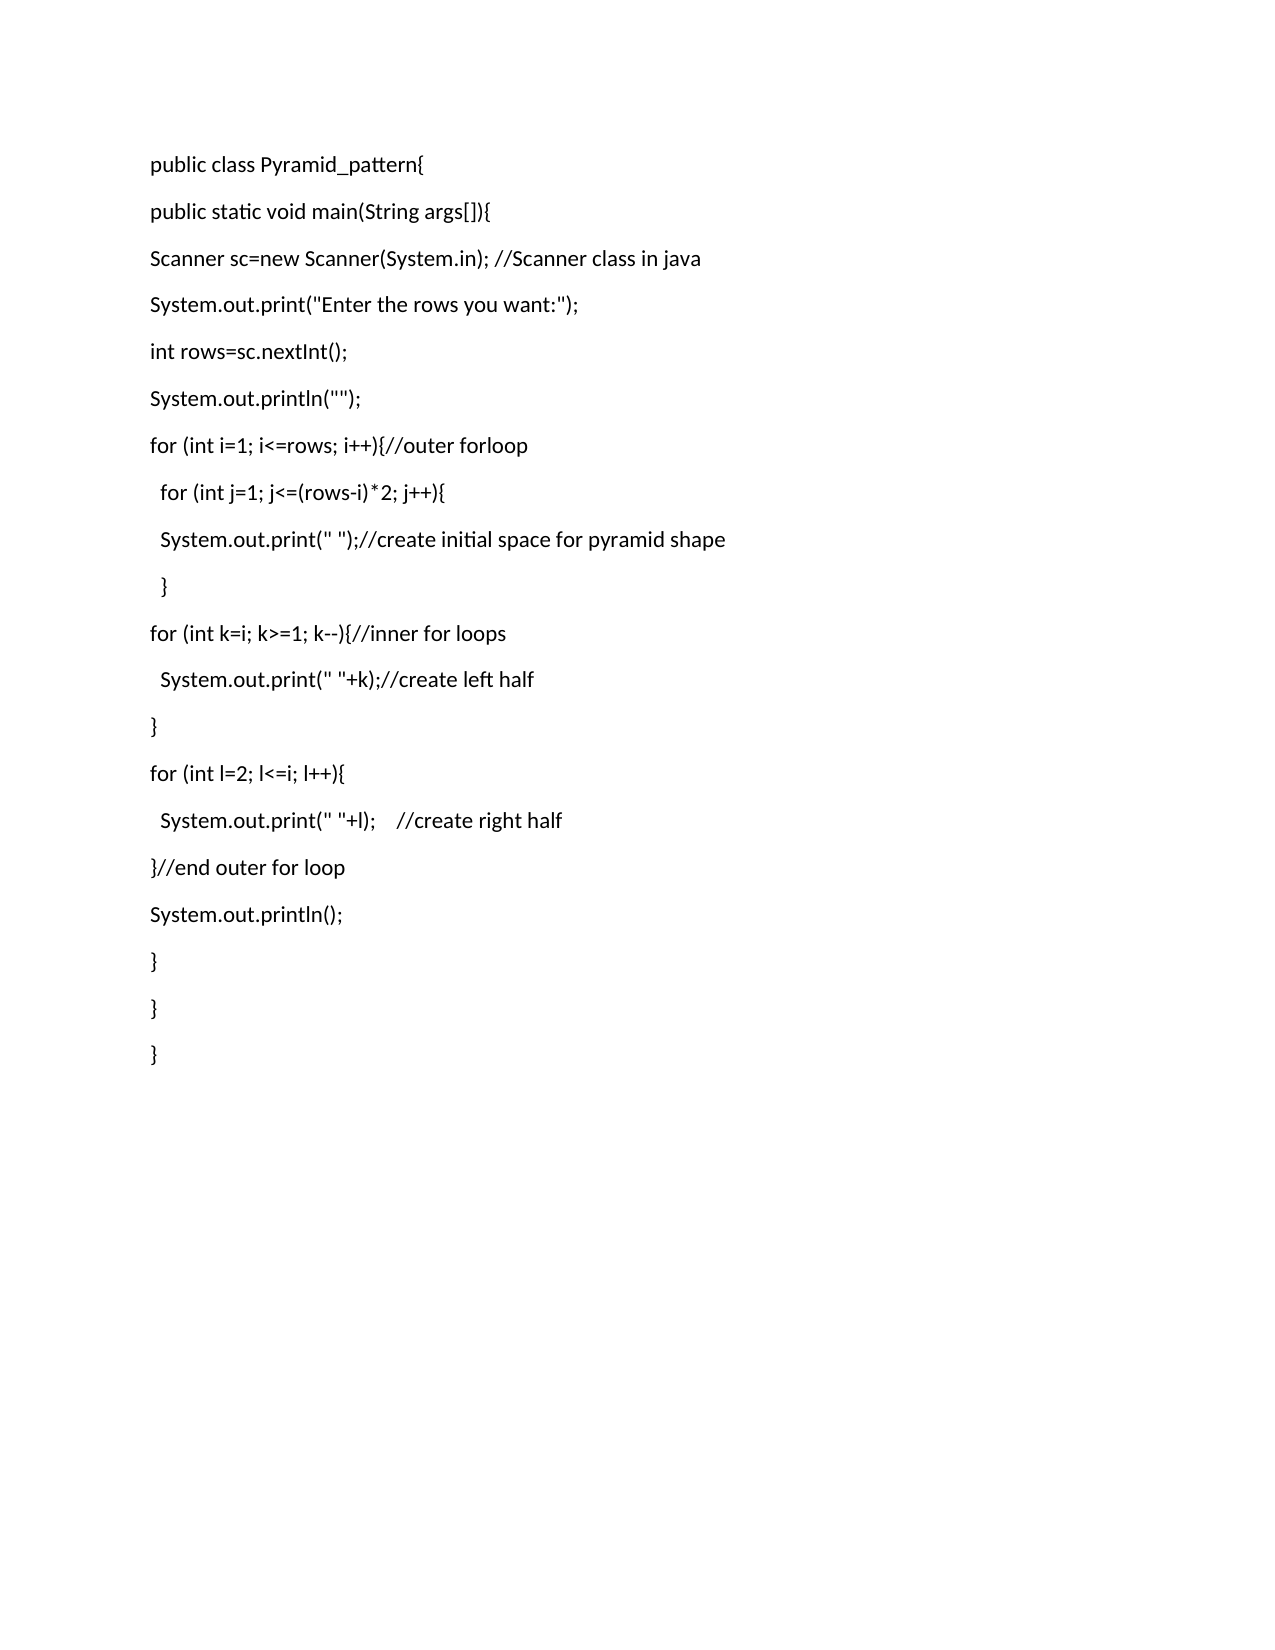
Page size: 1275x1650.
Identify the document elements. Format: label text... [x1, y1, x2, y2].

text } [150, 572, 1125, 600]
text public static void main(String args[]){ [150, 197, 1125, 225]
text System.out.print(" "+l); //create right half [150, 806, 1125, 834]
text for (int l=2; l<=i; l++){ [150, 759, 1125, 787]
text }//end outer for loop [150, 853, 1125, 881]
text System.out.print(" "+k);//create left half [150, 666, 1125, 694]
text for (int k=i; k>=1; k--){//inner for loops [150, 619, 1125, 647]
text int rows=sc.nextInt(); [150, 337, 1125, 366]
text System.out.print(" ");//create initial space for pyramid shape [150, 525, 1125, 553]
text for (int j=1; j<=(rows-i)*2; j++){ [150, 478, 1125, 506]
text for (int i=1; i<=rows; i++){//outer forloop [150, 431, 1125, 459]
text System.out.println(); [150, 900, 1125, 928]
text System.out.println(""); [150, 384, 1125, 412]
text } [150, 712, 1125, 741]
text } [150, 994, 1125, 1022]
text } [150, 1041, 1125, 1069]
text Scanner sc=new Scanner(System.in); //Scanner class in java [150, 244, 1125, 272]
text System.out.print("Enter the rows you want:"); [150, 291, 1125, 319]
text public class Pyramid_pattern{ [150, 150, 1125, 178]
text } [150, 947, 1125, 975]
